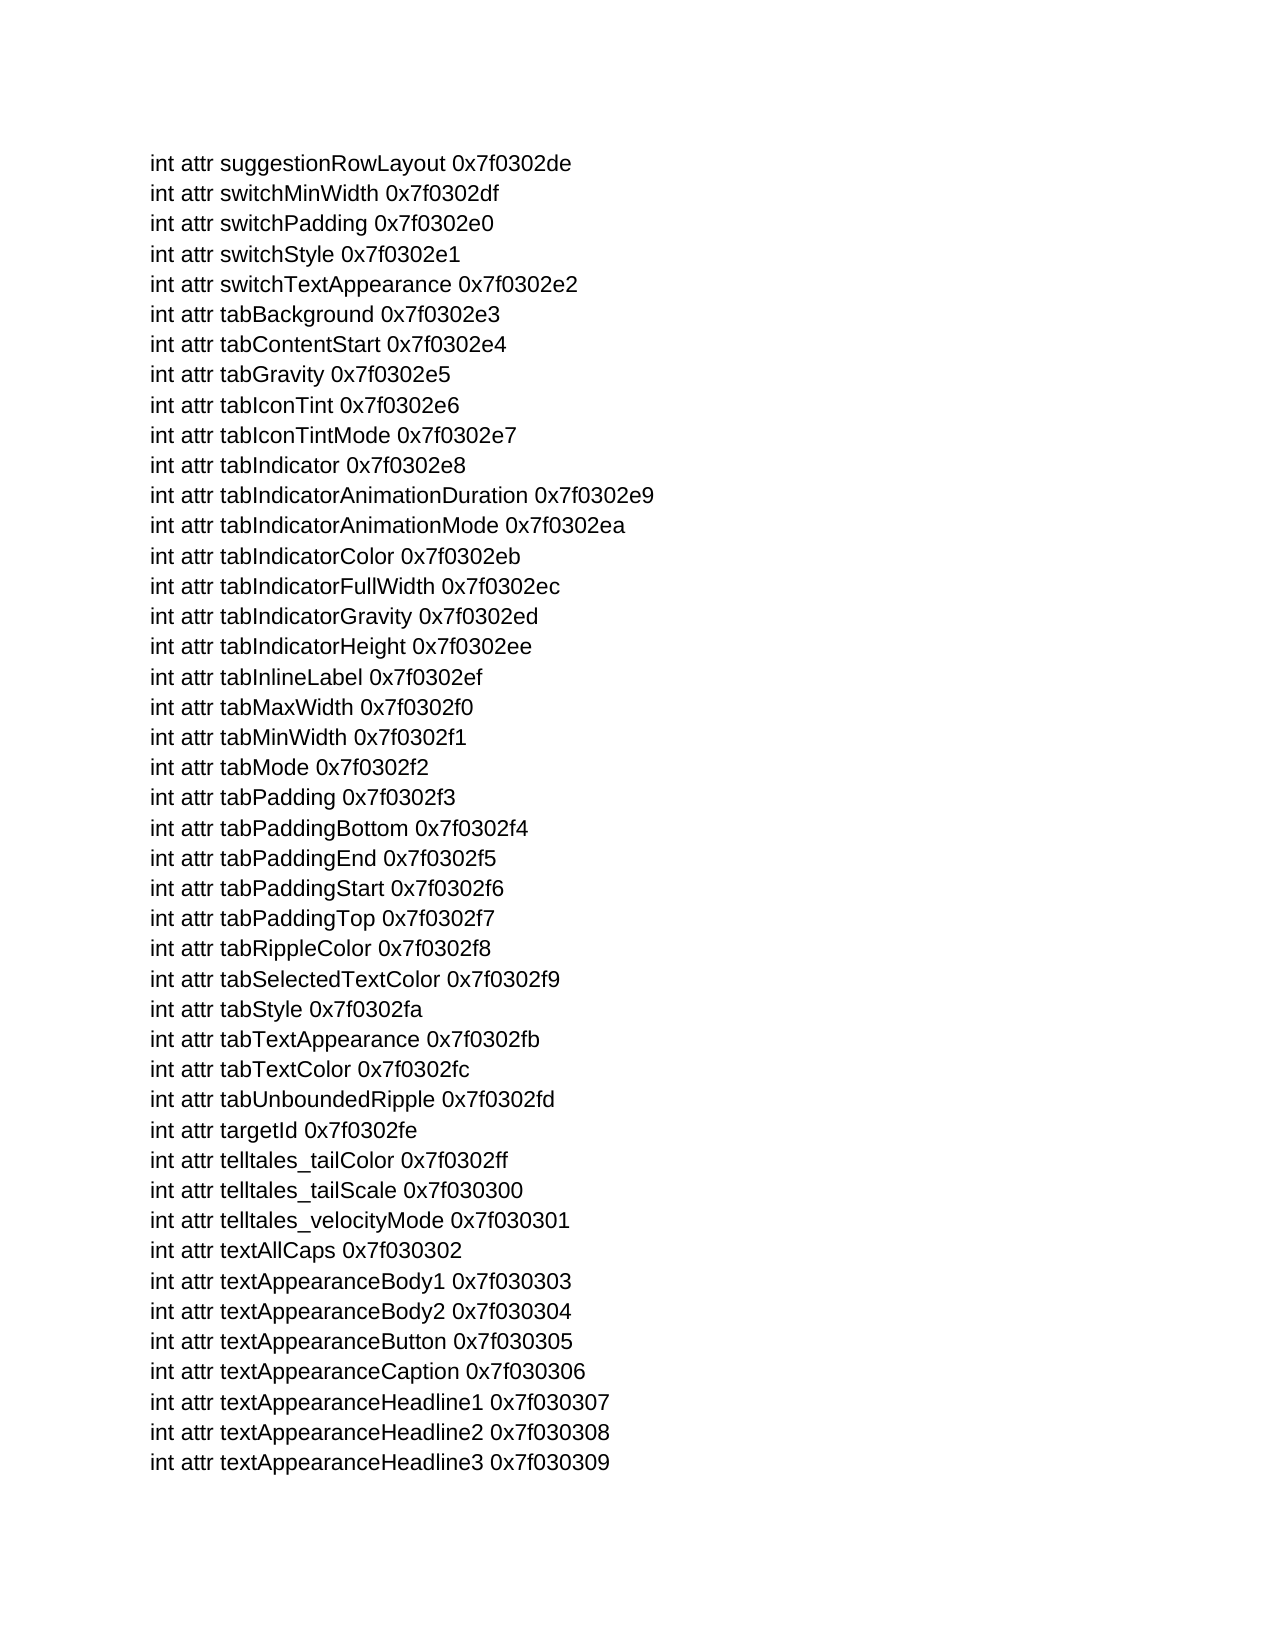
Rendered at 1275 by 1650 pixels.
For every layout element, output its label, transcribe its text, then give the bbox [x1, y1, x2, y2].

text int attr telltales_tailColor 0x7f0302ff [150, 1147, 1125, 1173]
text int attr tabIndicatorGravity 0x7f0302ed [150, 603, 1125, 629]
text int attr tabIconTintMode 0x7f0302e7 [150, 422, 1125, 448]
text int attr telltales_tailScale 0x7f030300 [150, 1177, 1125, 1203]
text int attr switchPadding 0x7f0302e0 [150, 210, 1125, 237]
text int attr tabStyle 0x7f0302fa [150, 996, 1125, 1022]
text int attr tabUnboundedRipple 0x7f0302fd [150, 1086, 1125, 1113]
text int attr tabSelectedTextColor 0x7f0302f9 [150, 966, 1125, 992]
text int attr tabPaddingBottom 0x7f0302f4 [150, 814, 1125, 841]
text int attr tabContentStart 0x7f0302e4 [150, 331, 1125, 358]
text int attr switchStyle 0x7f0302e1 [150, 241, 1125, 267]
text int attr tabGravity 0x7f0302e5 [150, 361, 1125, 388]
text int attr textAppearanceBody1 0x7f030303 [150, 1268, 1125, 1294]
text int attr tabInlineLabel 0x7f0302ef [150, 663, 1125, 690]
text int attr tabPaddingStart 0x7f0302f6 [150, 875, 1125, 901]
text int attr tabBackground 0x7f0302e3 [150, 301, 1125, 327]
text int attr tabIndicator 0x7f0302e8 [150, 452, 1125, 478]
text int attr tabTextColor 0x7f0302fc [150, 1056, 1125, 1083]
text int attr tabIndicatorHeight 0x7f0302ee [150, 633, 1125, 660]
text int attr textAppearanceCaption 0x7f030306 [150, 1358, 1125, 1385]
text int attr textAllCaps 0x7f030302 [150, 1237, 1125, 1264]
text int attr telltales_velocityMode 0x7f030301 [150, 1207, 1125, 1234]
text int attr tabIndicatorAnimationDuration 0x7f0302e9 [150, 482, 1125, 509]
text int attr tabPaddingEnd 0x7f0302f5 [150, 845, 1125, 871]
text int attr textAppearanceHeadline1 0x7f030307 [150, 1388, 1125, 1415]
text int attr switchMinWidth 0x7f0302df [150, 180, 1125, 207]
text int attr tabIconTint 0x7f0302e6 [150, 392, 1125, 418]
text int attr tabMaxWidth 0x7f0302f0 [150, 694, 1125, 720]
text int attr tabMinWidth 0x7f0302f1 [150, 724, 1125, 750]
text int attr tabRippleColor 0x7f0302f8 [150, 935, 1125, 962]
text int attr tabIndicatorColor 0x7f0302eb [150, 543, 1125, 569]
text int attr textAppearanceButton 0x7f030305 [150, 1328, 1125, 1354]
text int attr targetId 0x7f0302fe [150, 1117, 1125, 1143]
text int attr switchTextAppearance 0x7f0302e2 [150, 271, 1125, 297]
text int attr tabMode 0x7f0302f2 [150, 754, 1125, 781]
text int attr tabIndicatorAnimationMode 0x7f0302ea [150, 512, 1125, 539]
text int attr suggestionRowLayout 0x7f0302de [150, 150, 1125, 176]
text int attr textAppearanceBody2 0x7f030304 [150, 1298, 1125, 1324]
text int attr tabIndicatorFullWidth 0x7f0302ec [150, 573, 1125, 599]
text int attr textAppearanceHeadline3 0x7f030309 [150, 1449, 1125, 1475]
text int attr textAppearanceHeadline2 0x7f030308 [150, 1419, 1125, 1445]
text int attr tabPaddingTop 0x7f0302f7 [150, 905, 1125, 932]
text int attr tabPadding 0x7f0302f3 [150, 784, 1125, 811]
text int attr tabTextAppearance 0x7f0302fb [150, 1026, 1125, 1052]
